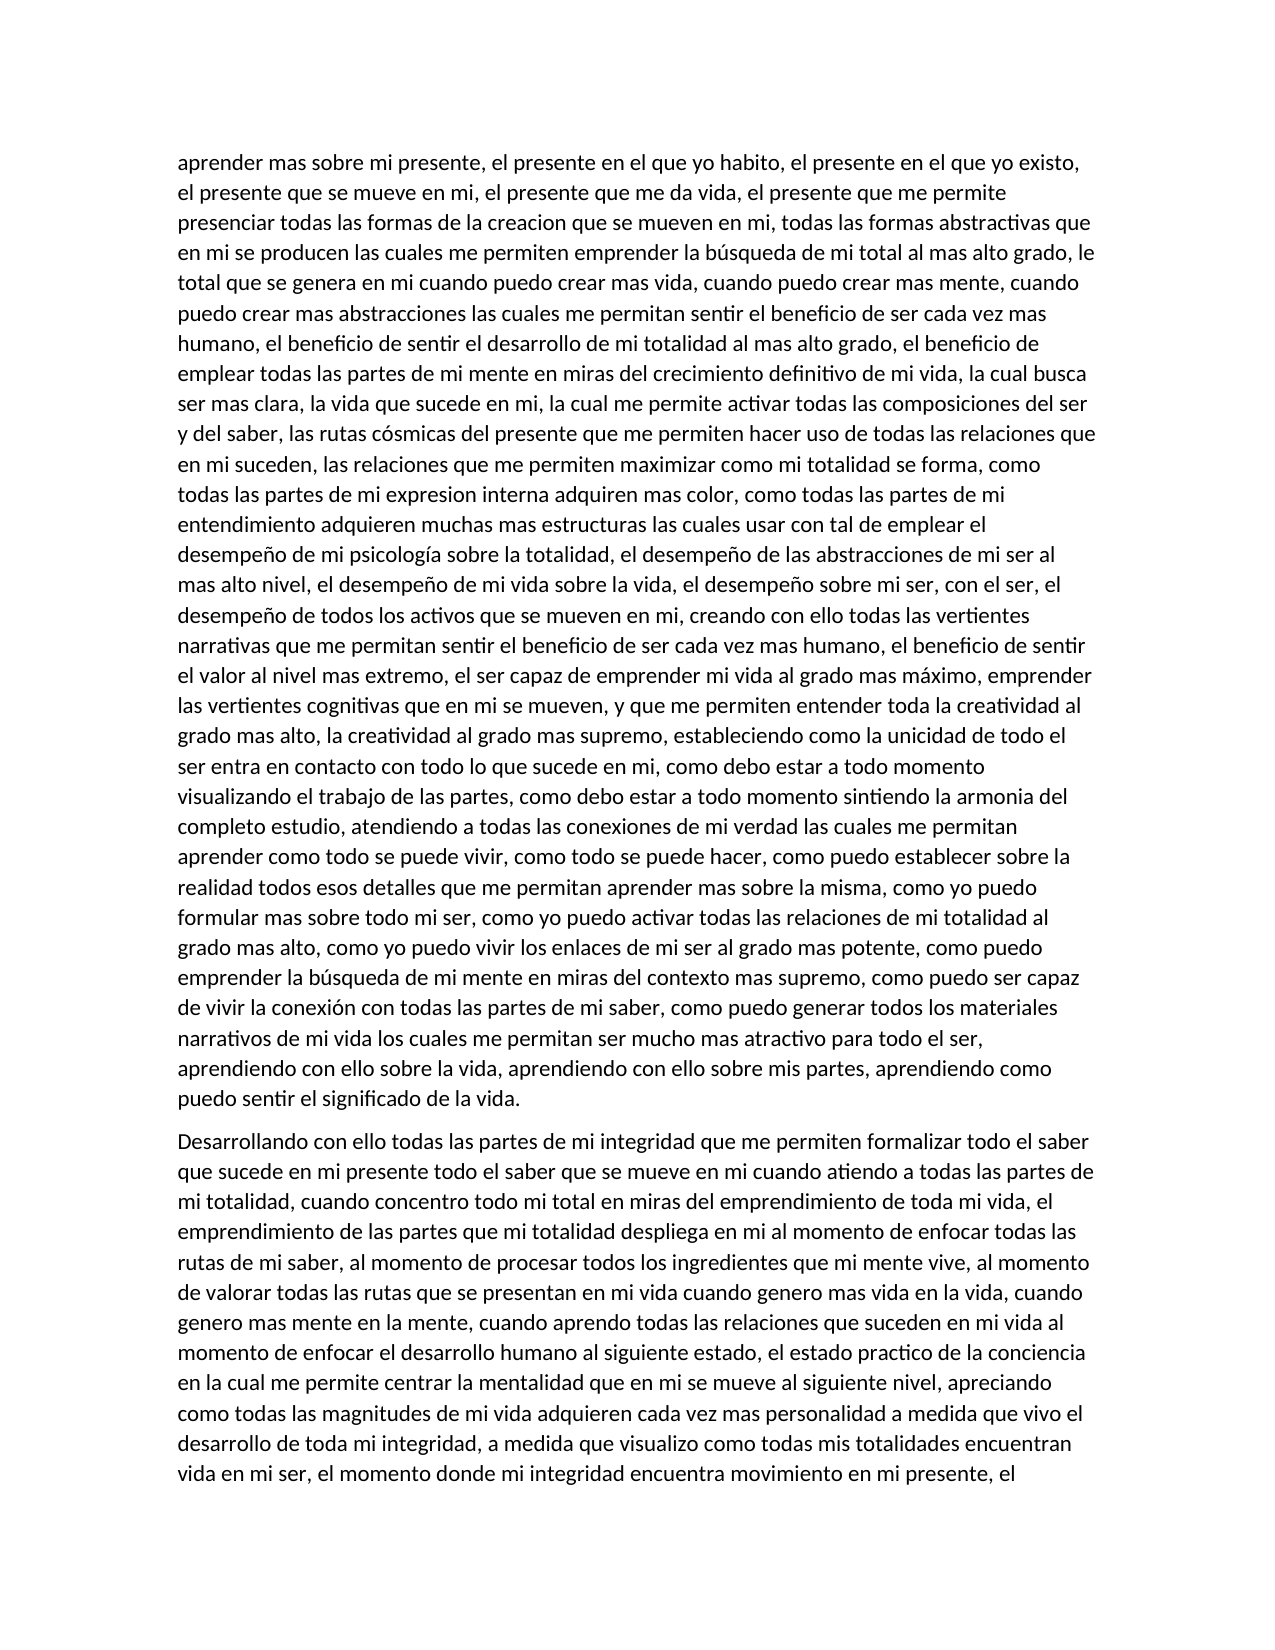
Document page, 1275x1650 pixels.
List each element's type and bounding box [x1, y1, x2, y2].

text [177, 1127, 1098, 1487]
text [177, 148, 1098, 1112]
